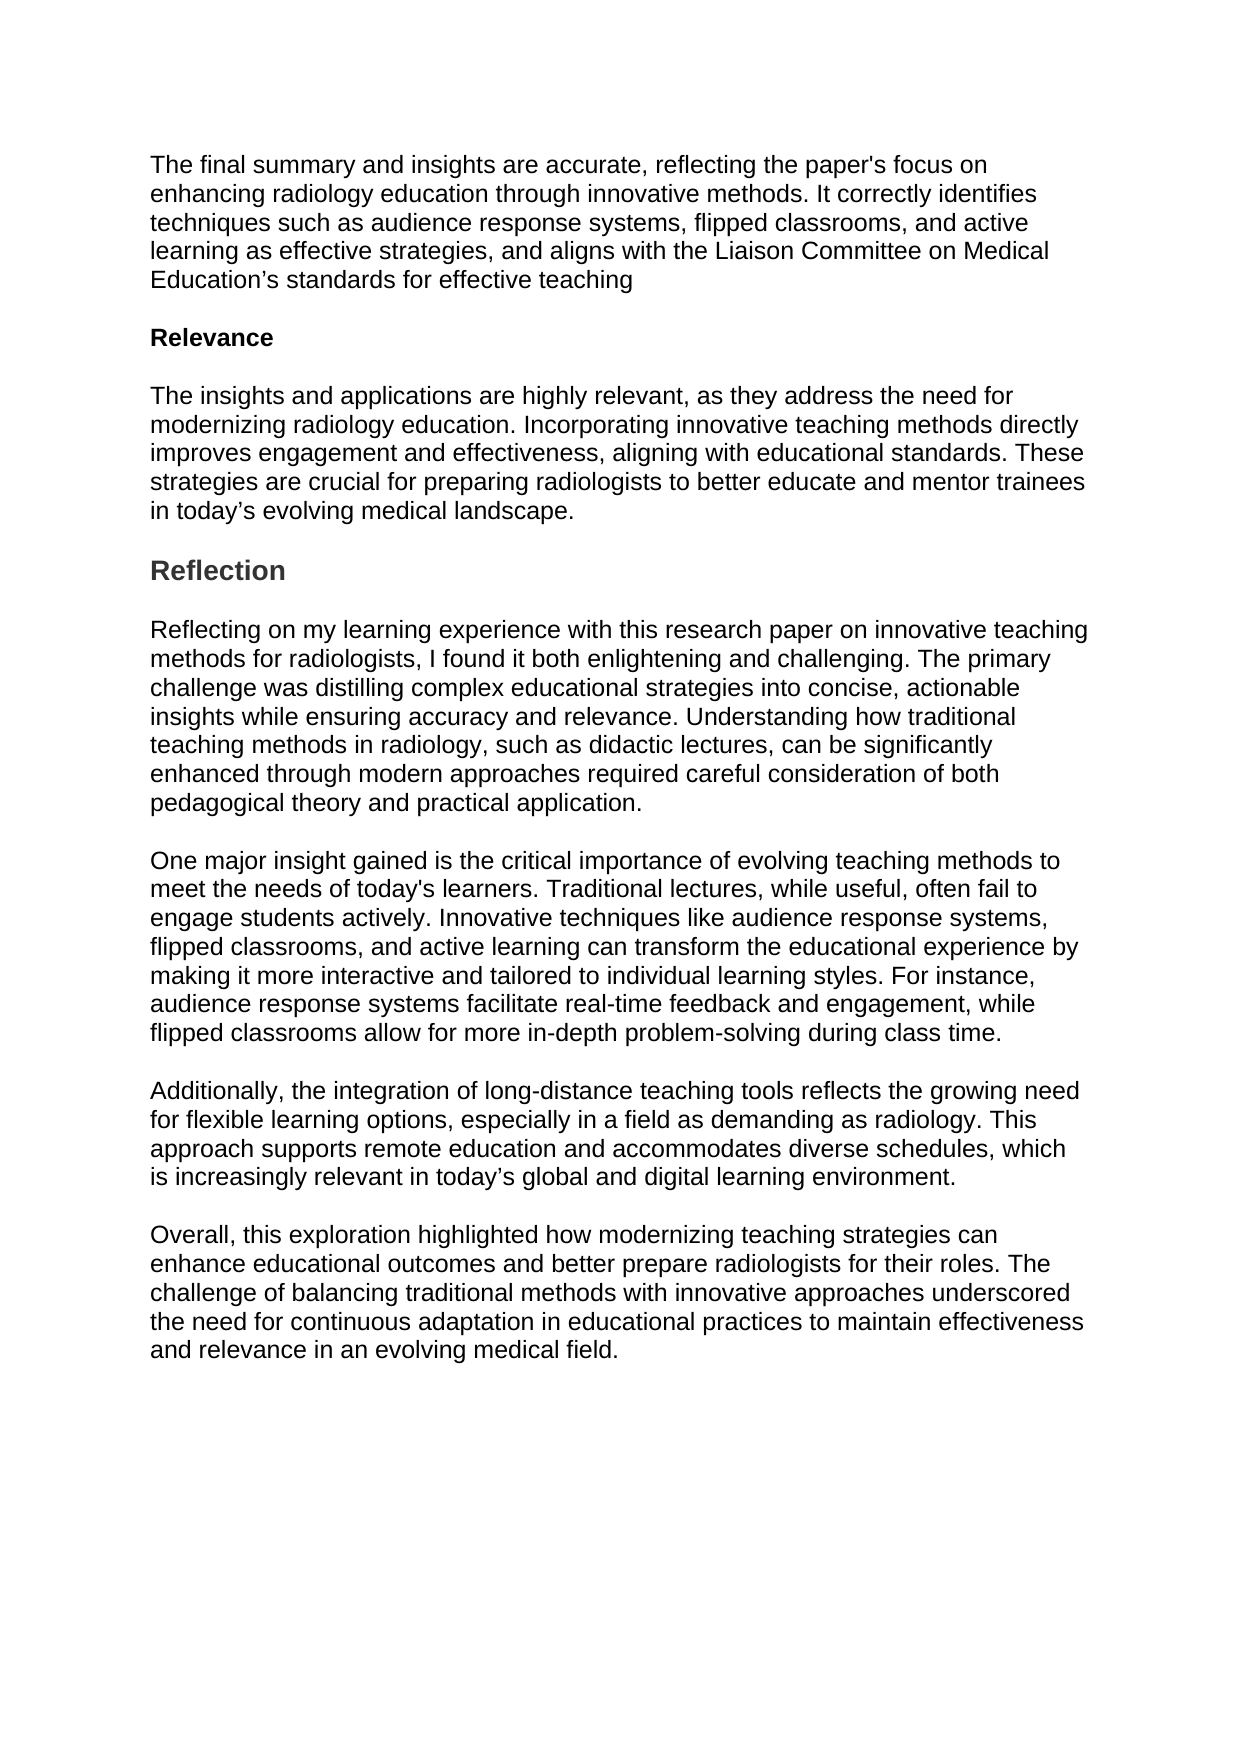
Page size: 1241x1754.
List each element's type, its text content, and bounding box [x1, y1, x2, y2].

text The insights and applications are highly relevant, as they address the need for modernizing radiology education. Incorporating innovative teaching methods directly improves engagement and effectiveness, aligning with educational standards. These strategies are crucial for preparing radiologists to better educate and mentor trainees in today’s evolving medical landscape. [150, 381, 1090, 524]
text The final summary and insights are accurate, reflecting the paper's focus on enhancing radiology education through innovative methods. It correctly identifies techniques such as audience response systems, flipped classrooms, and active learning as effective strategies, and aligns with the Liaison Committee on Medical Education’s standards for effective teaching [150, 150, 1090, 294]
text One major insight gained is the critical importance of evolving teaching methods to meet the needs of today's learners. Traditional lectures, while useful, often fail to engage students actively. Innovative techniques like audience response systems, flipped classrooms, and active learning can transform the educational experience by making it more interactive and tailored to individual learning styles. For instance, audience response systems facilitate real-time feedback and engagement, while flipped classrooms allow for more in-depth problem-solving during class time. [150, 846, 1090, 1047]
text Overall, this exploration highlighted how modernizing teaching strategies can enhance educational outcomes and better prepare radiologists for their roles. The challenge of balancing traditional methods with innovative approaches underscored the need for continuous adaptation in educational practices to maintain effectiveness and relevance in an evolving medical field. [150, 1220, 1090, 1364]
text Reflecting on my learning experience with this research paper on innovative teaching methods for radiologists, I found it both enlightening and challenging. The primary challenge was distilling complex educational strategies into concise, actionable insights while ensuring accuracy and relevance. Understanding how traditional teaching methods in radiology, such as didactic lectures, can be significantly enhanced through modern approaches required careful consideration of both pedagogical theory and practical application. [150, 615, 1090, 817]
subtitle Reflection [150, 554, 1090, 586]
text Additionally, the integration of long-distance teaching tools reflects the growing need for flexible learning options, especially in a field as demanding as radiology. This approach supports remote education and accommodates diverse schedules, which is increasingly relevant in today’s global and digital learning environment. [150, 1076, 1090, 1191]
text Relevance [150, 323, 1090, 352]
